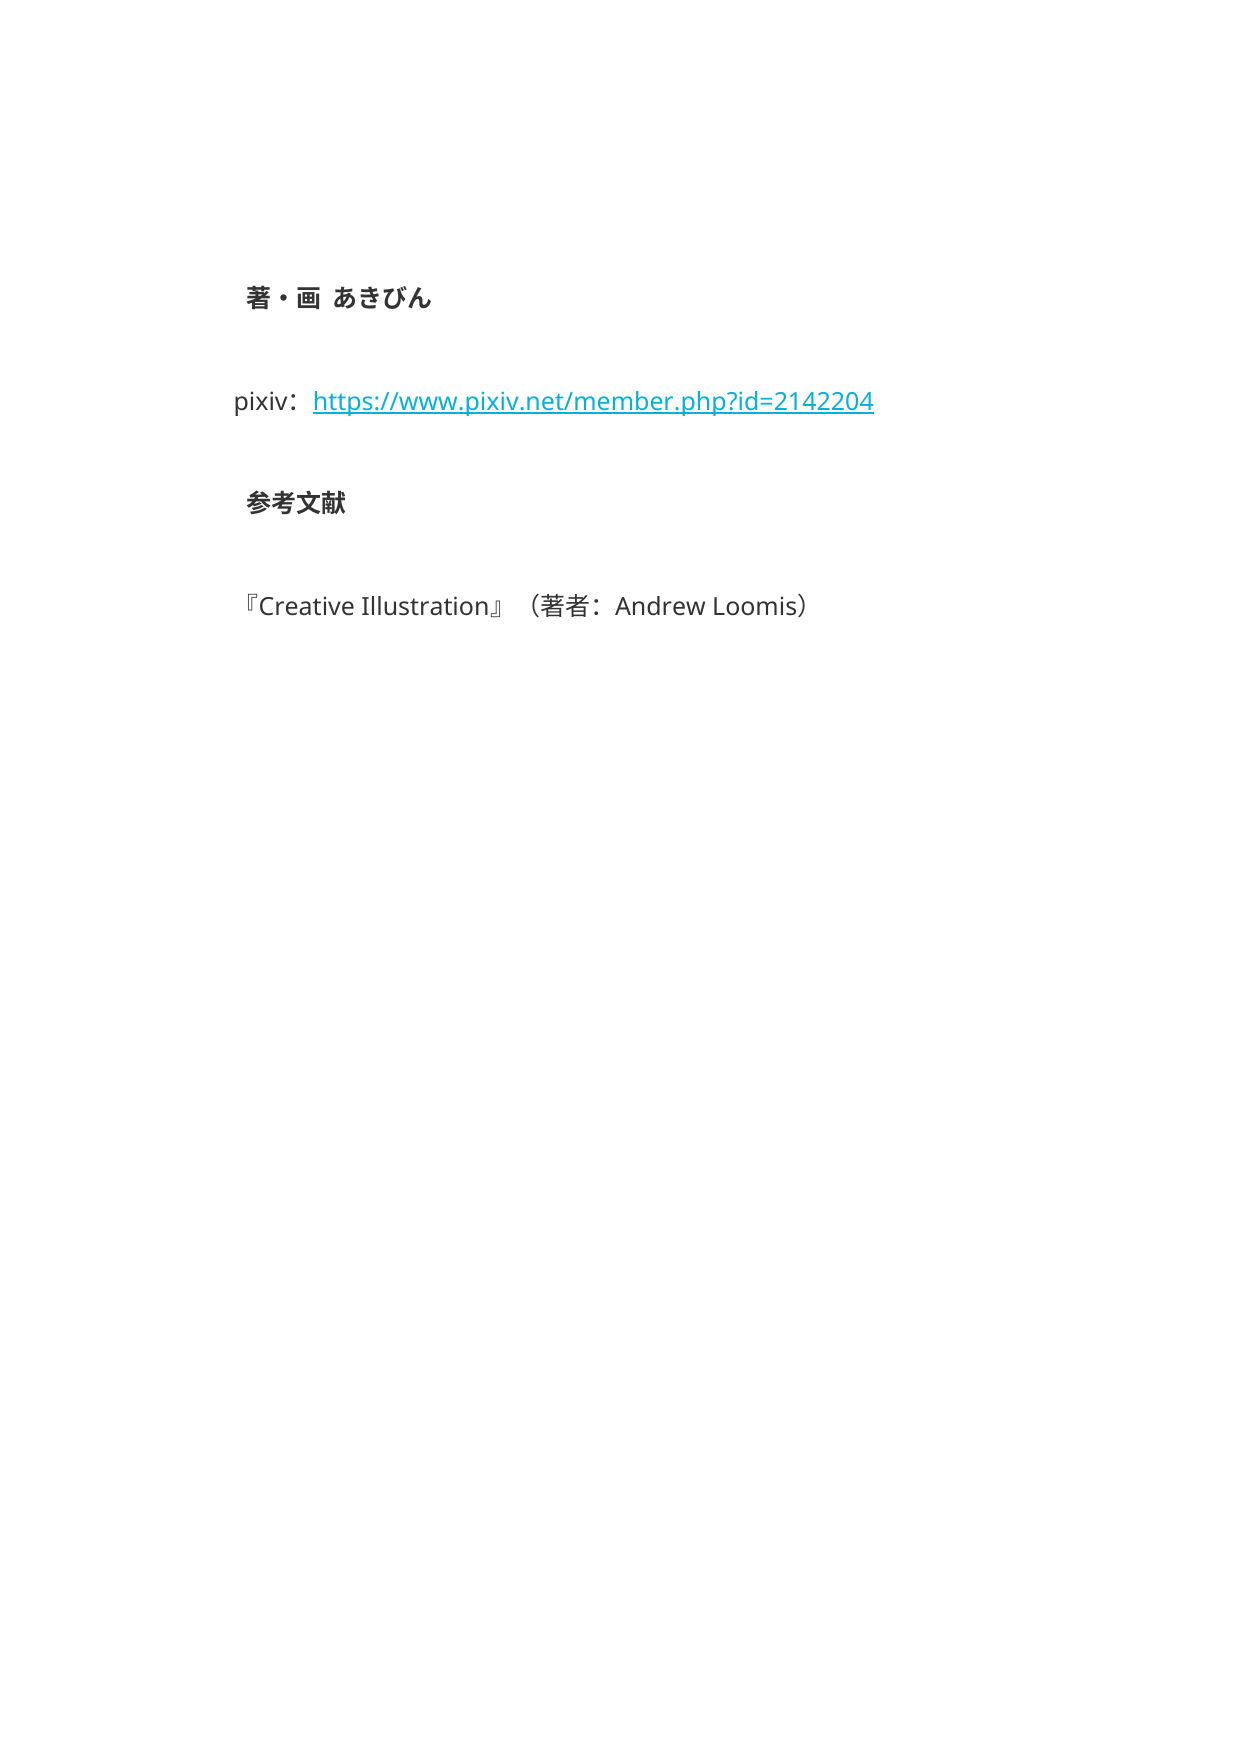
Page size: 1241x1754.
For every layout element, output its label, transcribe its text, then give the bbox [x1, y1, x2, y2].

subtitle 参考文献 [187, 469, 1053, 534]
subtitle 著・画 あきびん [187, 264, 1053, 329]
text 『Creative Illustration』（著者：Andrew Loomis） [187, 572, 1053, 637]
text pixiv：https://www.pixiv.net/member.php?id=2142204 [187, 367, 1053, 432]
